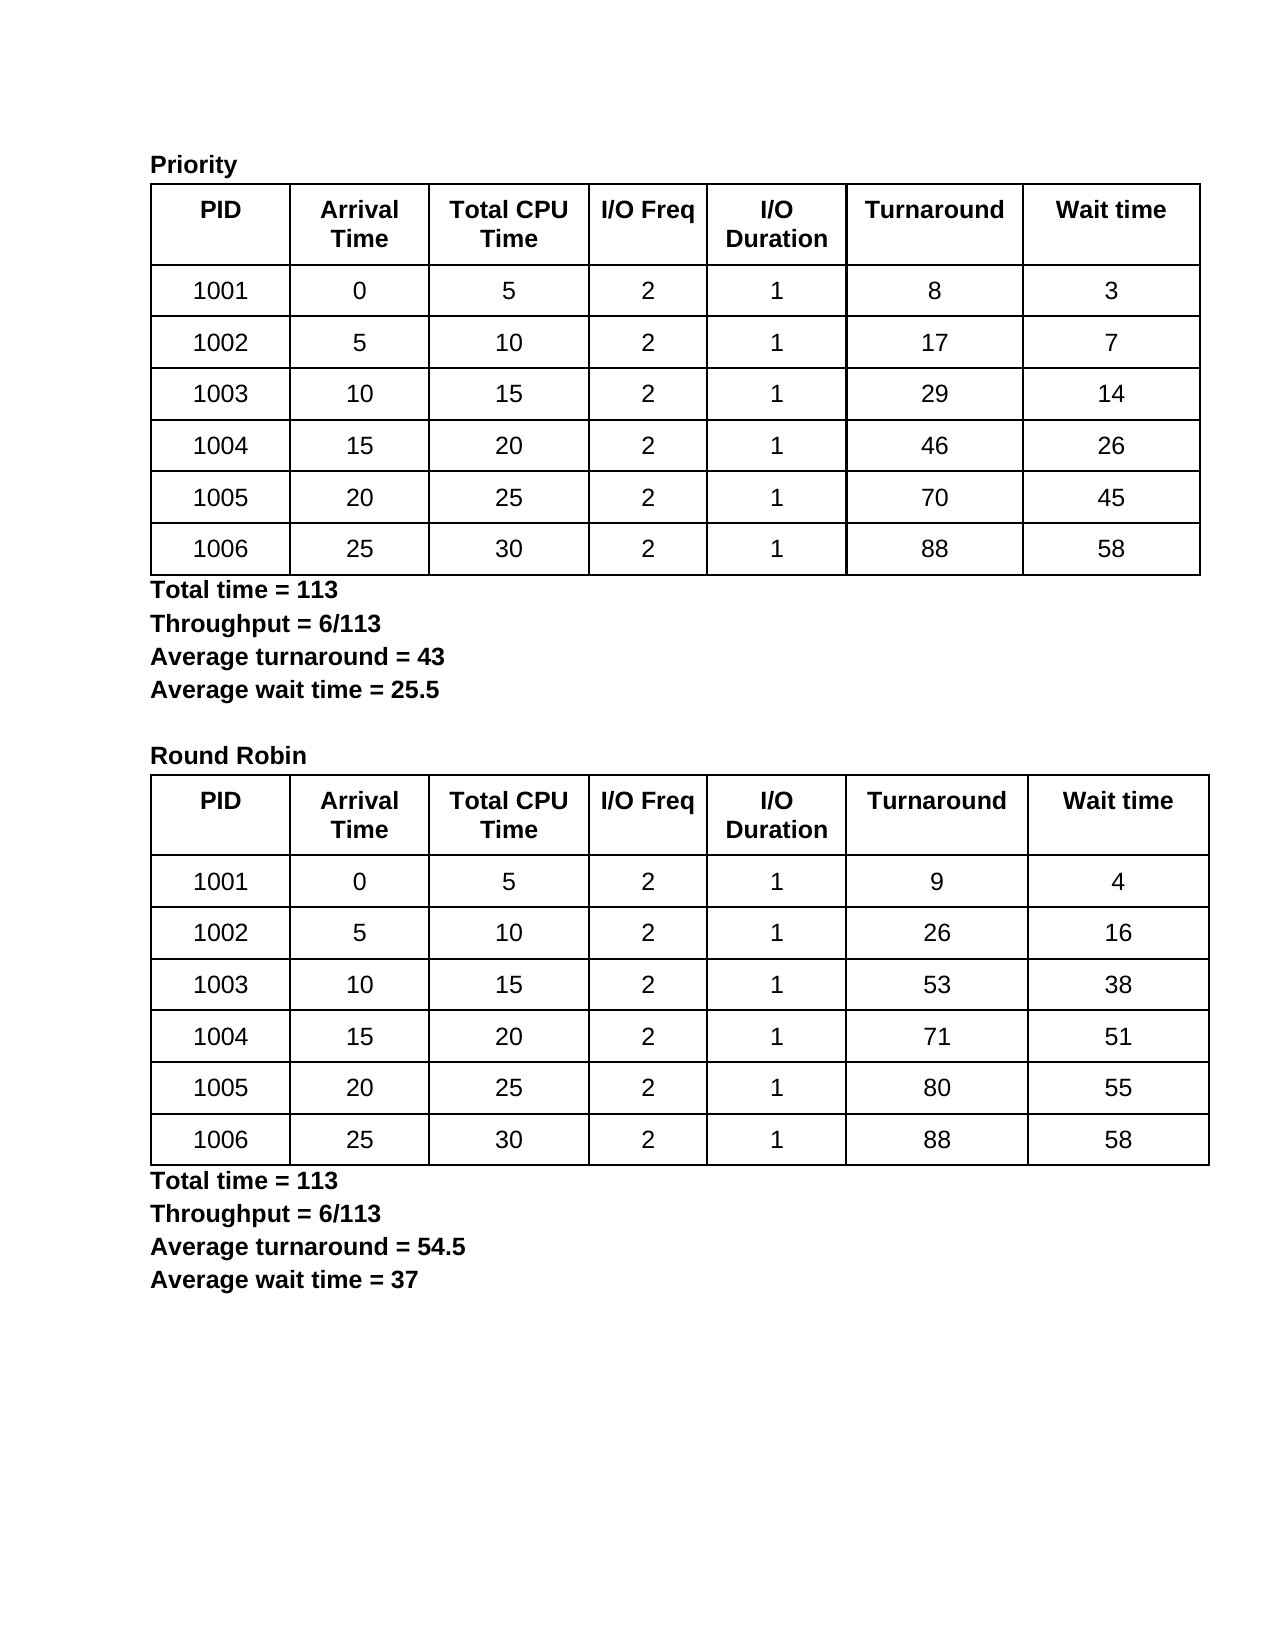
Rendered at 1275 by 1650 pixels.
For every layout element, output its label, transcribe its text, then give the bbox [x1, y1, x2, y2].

table_cell 1006 [152, 1115, 289, 1164]
table_cell 2 [590, 908, 706, 957]
table_cell 1003 [152, 960, 289, 1009]
table_header I/O Freq [590, 185, 706, 263]
table_cell 2 [590, 369, 706, 418]
table_cell 1002 [152, 317, 289, 367]
table_header PID [152, 185, 289, 263]
table_cell 58 [1029, 1115, 1208, 1164]
table_cell 17 [848, 317, 1022, 367]
table_header Arrival Time [291, 185, 428, 263]
table_cell 3 [1024, 266, 1199, 315]
table_cell 1 [708, 524, 845, 573]
table_cell 8 [848, 266, 1022, 315]
table_cell 30 [430, 524, 588, 573]
table_cell 53 [847, 960, 1027, 1009]
table_header I/O Duration [708, 185, 845, 263]
table_cell 1004 [152, 1011, 289, 1061]
table_header Turnaround [847, 776, 1027, 854]
table_cell 1 [708, 856, 845, 906]
table_cell 71 [847, 1011, 1027, 1061]
table_cell 25 [430, 472, 588, 522]
table_cell 2 [590, 960, 706, 1009]
table_cell 1 [708, 1115, 845, 1164]
text Average turnaround = 43 [150, 642, 1125, 670]
text Round Robin [150, 741, 1125, 769]
text Throughput = 6/113 [150, 1199, 1125, 1228]
table_cell 1005 [152, 1063, 289, 1112]
table_cell 15 [430, 960, 588, 1009]
table_cell 15 [430, 369, 588, 418]
table_cell 2 [590, 856, 706, 906]
table_cell 51 [1029, 1011, 1208, 1061]
text Average wait time = 25.5 [150, 674, 1125, 703]
table_cell 29 [848, 369, 1022, 418]
table_cell 1 [708, 1063, 845, 1112]
table_cell 38 [1029, 960, 1208, 1009]
table_cell 1 [708, 1011, 845, 1061]
table_cell 2 [590, 421, 706, 470]
table_cell 2 [590, 472, 706, 522]
table_cell 0 [291, 856, 428, 906]
table_cell 1 [708, 317, 845, 367]
table_cell 2 [590, 1011, 706, 1061]
table_cell 20 [430, 421, 588, 470]
table_cell 26 [847, 908, 1027, 957]
text Priority [150, 150, 1125, 179]
table_cell 1001 [152, 856, 289, 906]
text Total time = 113 [150, 576, 1125, 604]
table_cell 88 [847, 1115, 1027, 1164]
table_cell 9 [847, 856, 1027, 906]
table_cell 1002 [152, 908, 289, 957]
table_cell 1003 [152, 369, 289, 418]
table_header Total CPU Time [430, 185, 588, 263]
table_cell 25 [291, 524, 428, 573]
table_cell 15 [291, 421, 428, 470]
table_cell 1004 [152, 421, 289, 470]
text Average turnaround = 54.5 [150, 1232, 1125, 1261]
table_cell 55 [1029, 1063, 1208, 1112]
table_cell 30 [430, 1115, 588, 1164]
text Total time = 113 [150, 1166, 1125, 1195]
table_cell 10 [291, 369, 428, 418]
table_header I/O Duration [708, 776, 845, 854]
table_cell 1 [708, 421, 845, 470]
table_cell 20 [291, 1063, 428, 1112]
table_cell 15 [291, 1011, 428, 1061]
table_cell 20 [291, 472, 428, 522]
text Throughput = 6/113 [150, 608, 1125, 637]
table_cell 1 [708, 369, 845, 418]
table_cell 5 [291, 908, 428, 957]
table_header I/O Freq [590, 776, 706, 854]
table_cell 5 [430, 856, 588, 906]
table_cell 45 [1024, 472, 1199, 522]
table_cell 5 [430, 266, 588, 315]
table_cell 7 [1024, 317, 1199, 367]
table_cell 46 [848, 421, 1022, 470]
table_cell 26 [1024, 421, 1199, 470]
table_header Total CPU Time [430, 776, 588, 854]
table_cell 0 [291, 266, 428, 315]
table_cell 1 [708, 960, 845, 1009]
table_cell 1006 [152, 524, 289, 573]
table_cell 1 [708, 472, 845, 522]
table_cell 16 [1029, 908, 1208, 957]
table_header Arrival Time [291, 776, 428, 854]
table_cell 2 [590, 1115, 706, 1164]
table_cell 14 [1024, 369, 1199, 418]
table_cell 10 [291, 960, 428, 1009]
table_cell 2 [590, 317, 706, 367]
table_cell 2 [590, 524, 706, 573]
table_cell 2 [590, 1063, 706, 1112]
table_cell 1005 [152, 472, 289, 522]
table_cell 80 [847, 1063, 1027, 1112]
table_cell 70 [848, 472, 1022, 522]
table_header Turnaround [848, 185, 1022, 263]
table_cell 1 [708, 908, 845, 957]
table_cell 10 [430, 317, 588, 367]
table_cell 4 [1029, 856, 1208, 906]
table_cell 25 [430, 1063, 588, 1112]
table_cell 25 [291, 1115, 428, 1164]
table_header Wait time [1029, 776, 1208, 854]
table_header PID [152, 776, 289, 854]
table_cell 58 [1024, 524, 1199, 573]
table_cell 1 [708, 266, 845, 315]
table_cell 2 [590, 266, 706, 315]
text Average wait time = 37 [150, 1265, 1125, 1294]
table_cell 5 [291, 317, 428, 367]
table_header Wait time [1024, 185, 1199, 263]
table_cell 20 [430, 1011, 588, 1061]
table_cell 1001 [152, 266, 289, 315]
table_cell 88 [848, 524, 1022, 573]
table_cell 10 [430, 908, 588, 957]
